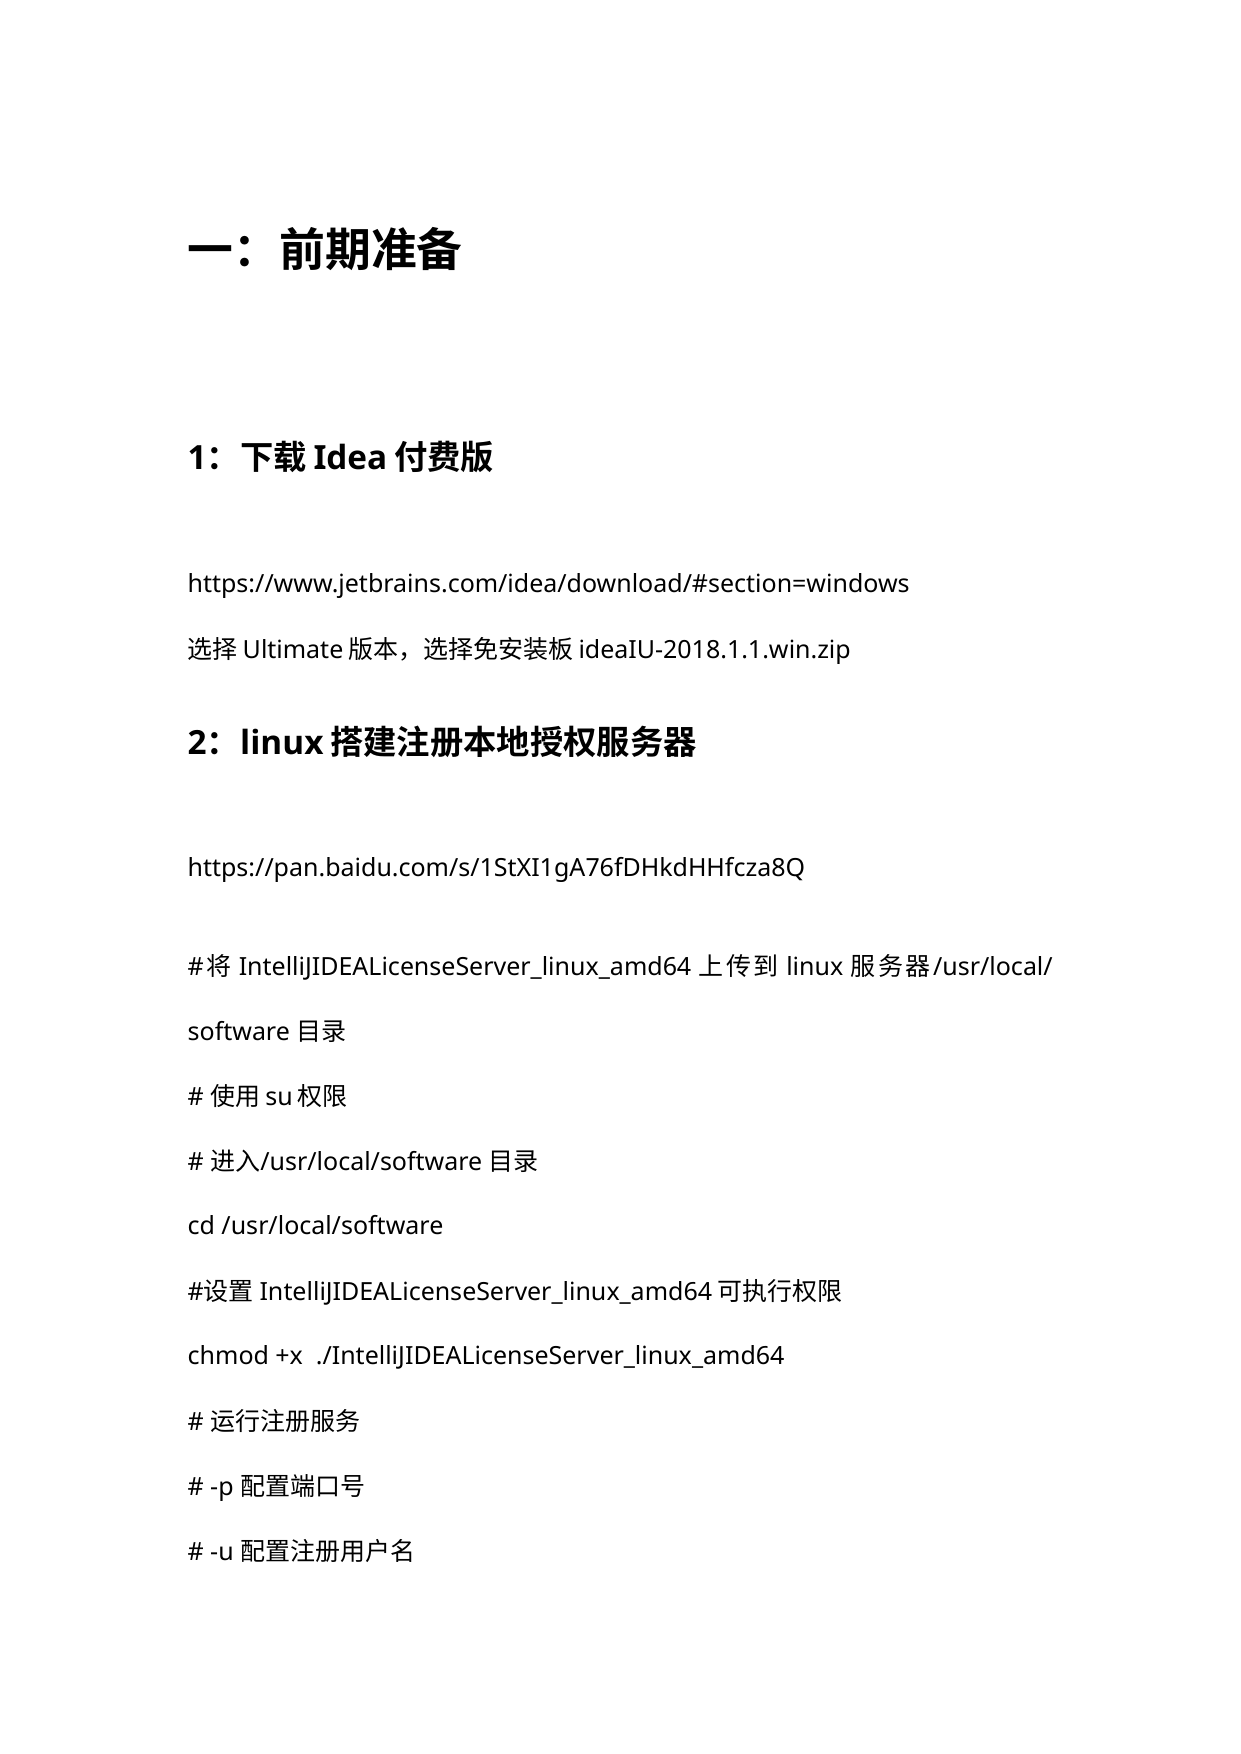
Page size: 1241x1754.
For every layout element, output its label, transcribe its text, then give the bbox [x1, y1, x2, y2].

subtitle 一：前期准备 [187, 197, 1053, 295]
text # 使用su权限 [187, 1062, 1053, 1127]
text #设置 IntelliJIDEALicenseServer_linux_amd64可执行权限 [187, 1257, 1053, 1322]
text chmod +x ./IntelliJIDEALicenseServer_linux_amd64 [187, 1322, 1053, 1387]
text # 进入/usr/local/software 目录 [187, 1127, 1053, 1192]
text 选择Ultimate版本，选择免安装板ideaIU-2018.1.1.win.zip [187, 615, 1053, 680]
text cd /usr/local/software [187, 1192, 1053, 1257]
text https://pan.baidu.com/s/1StXI1gA76fDHkdHHfcza8Q [187, 835, 1053, 900]
subtitle 1：下载Idea付费版 [187, 423, 1053, 488]
text # -p 配置端口号 [187, 1452, 1053, 1517]
subtitle 2：linux搭建注册本地授权服务器 [187, 707, 1053, 772]
text # -u 配置注册用户名 [187, 1517, 1053, 1582]
text # 运行注册服务 [187, 1387, 1053, 1452]
text https://www.jetbrains.com/idea/download/#section=windows [187, 550, 1053, 615]
text #将IntelliJIDEALicenseServer_linux_amd64上传到linux服务器/usr/local/software 目录 [187, 932, 1053, 1062]
